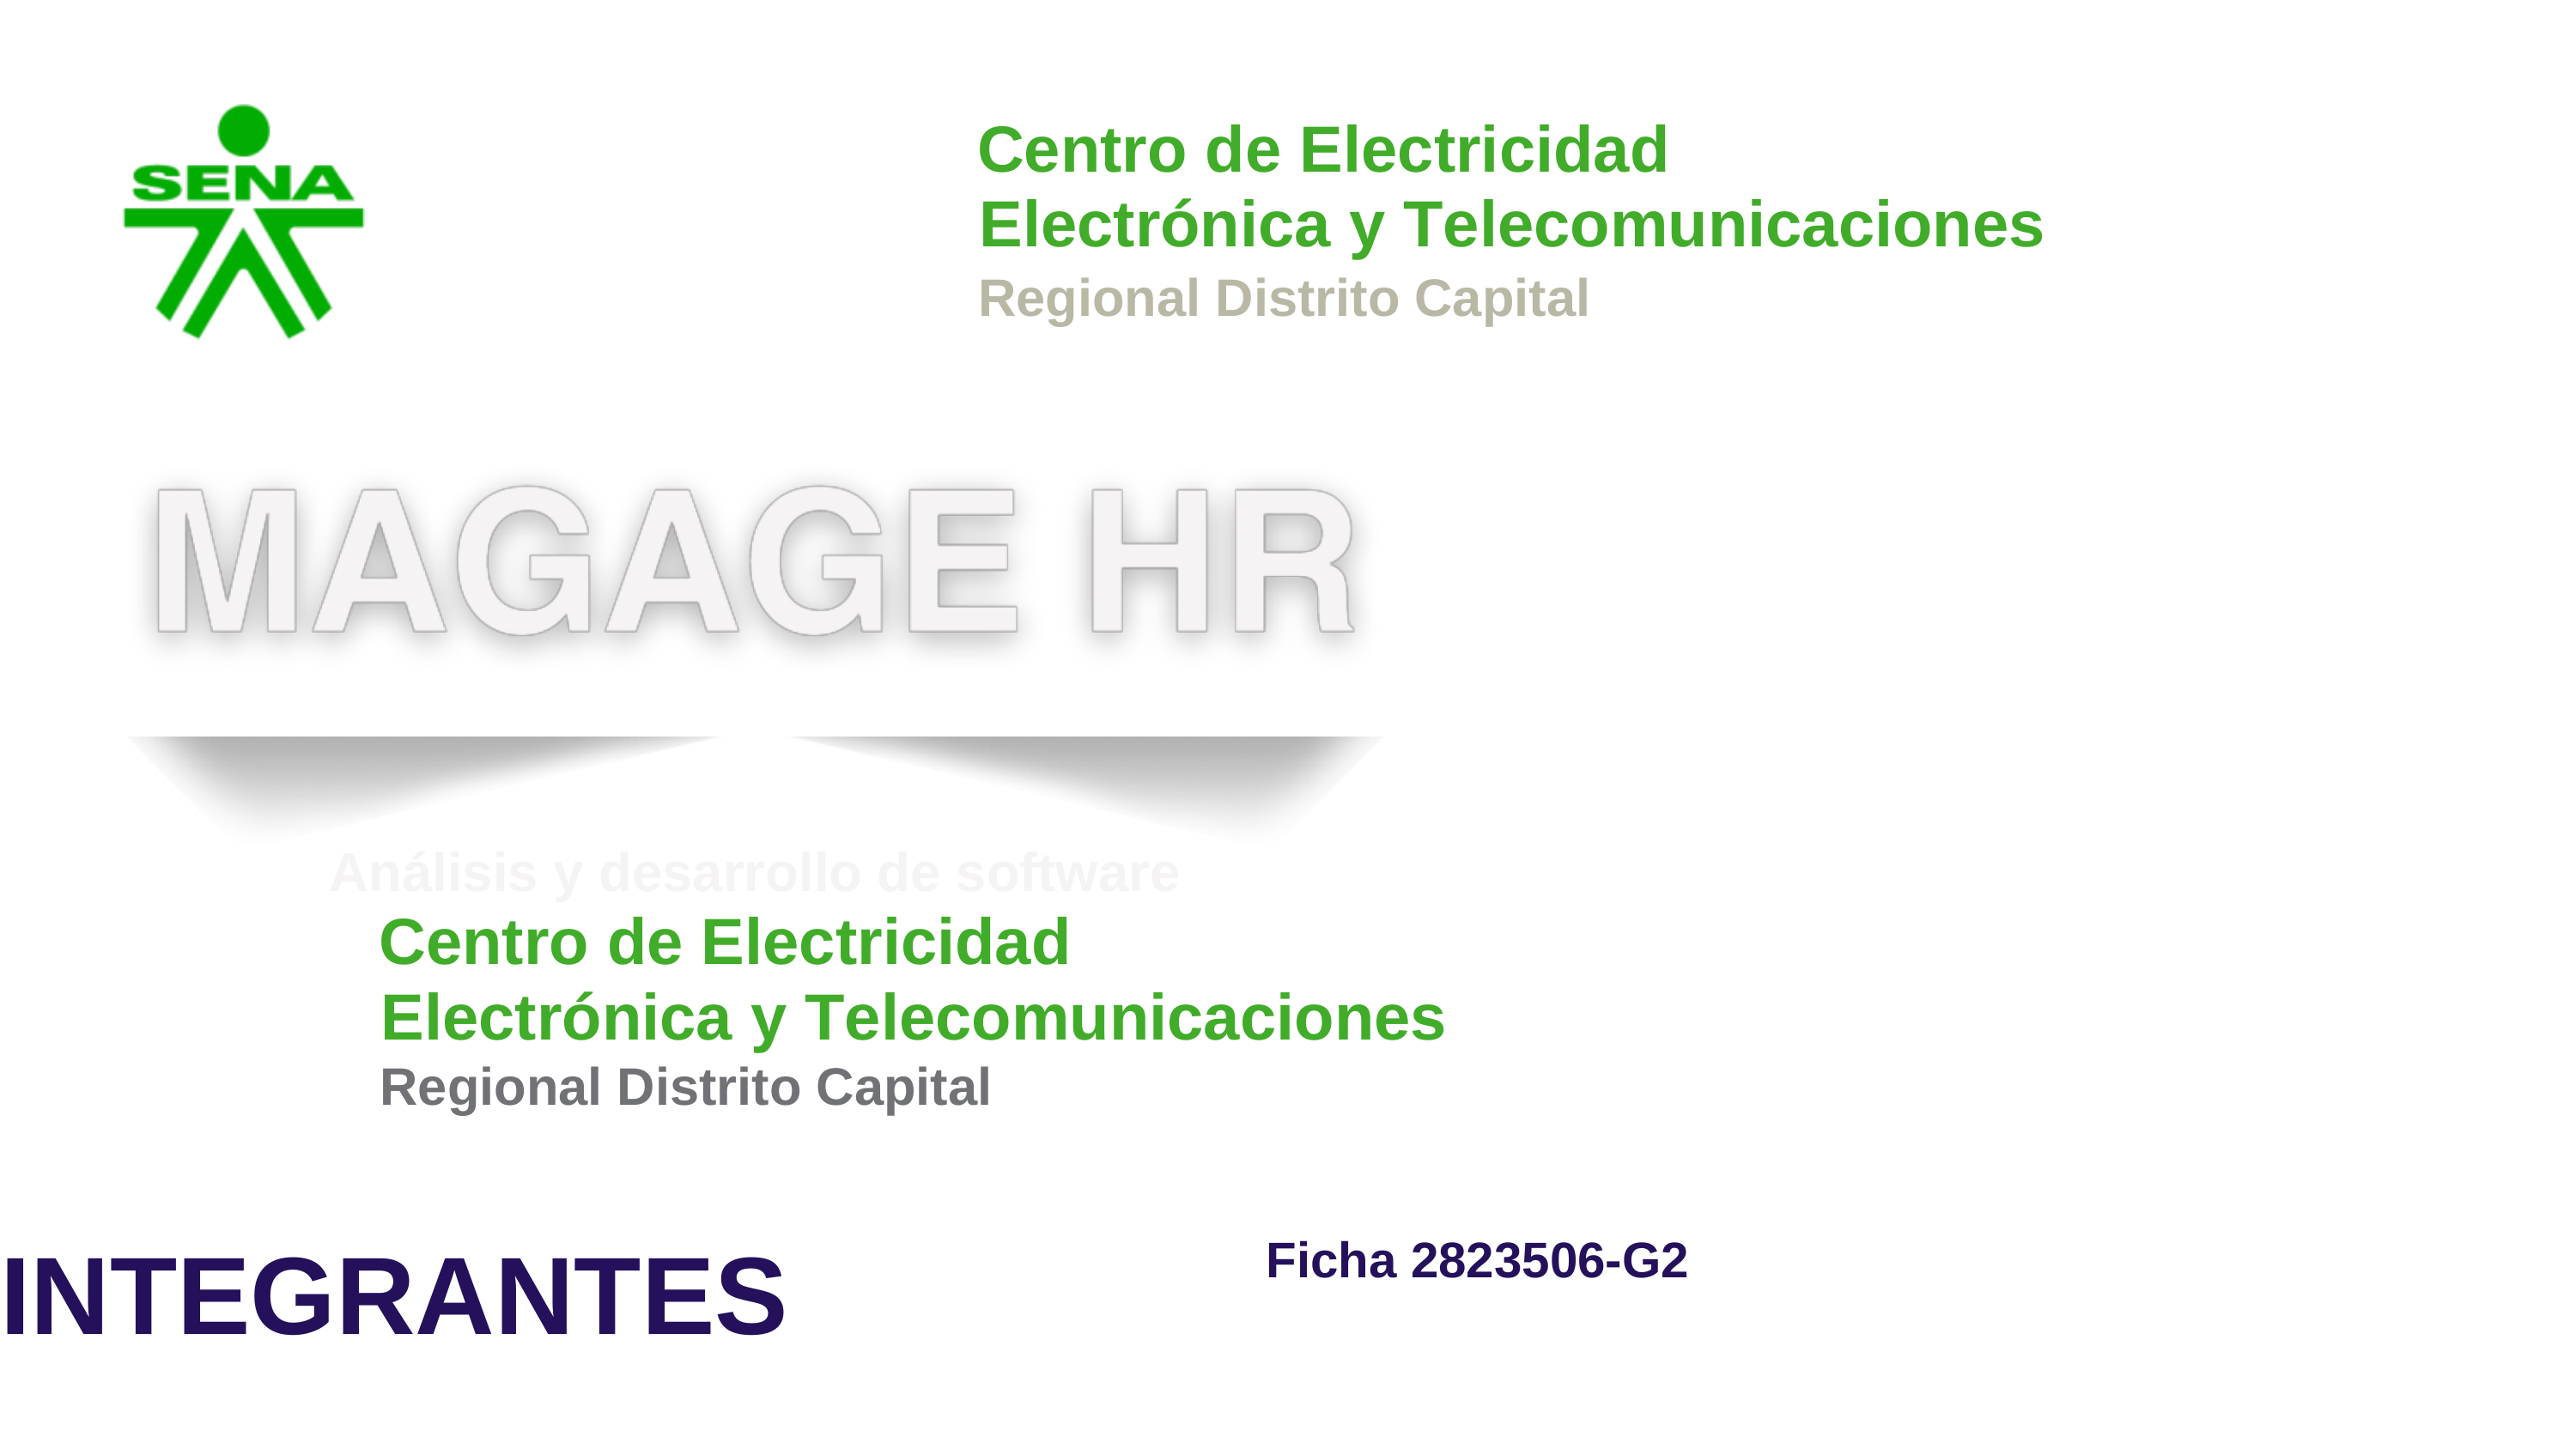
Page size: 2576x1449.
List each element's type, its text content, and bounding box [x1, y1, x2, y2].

text INTEGRANTES [0, 1231, 1266, 1358]
picture [124, 737, 1388, 851]
text Regional Distrito Capital [489, 267, 2532, 328]
text Electrónica y Telecomunicaciones [489, 186, 2532, 261]
text Centro de Electricidad [379, 903, 2532, 979]
text Centro de Electricidad [489, 111, 2532, 186]
text Electrónica y Telecomunicaciones Regional Distrito Capital [380, 979, 1494, 1117]
text Ficha 2823506-G2 [1266, 1231, 2532, 1288]
picture [0, 0, 1400, 692]
